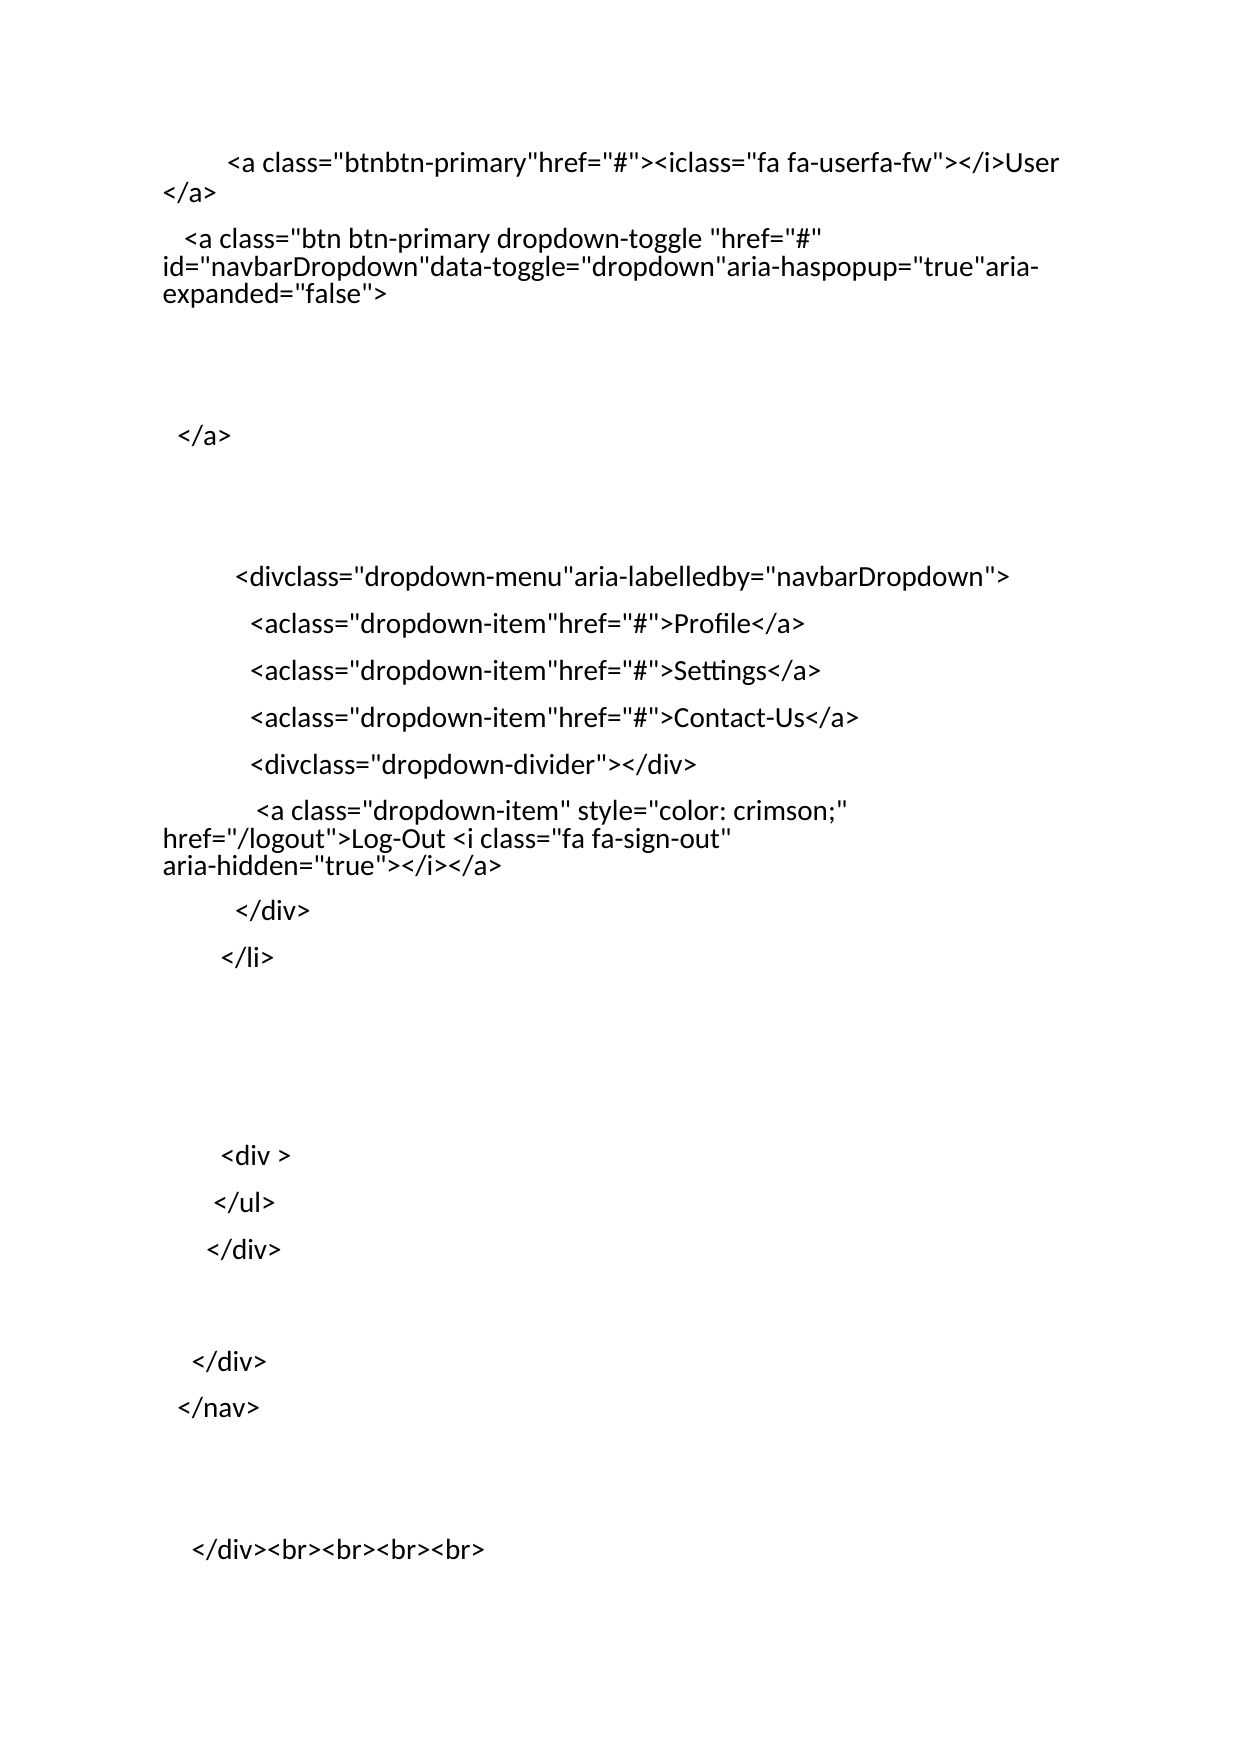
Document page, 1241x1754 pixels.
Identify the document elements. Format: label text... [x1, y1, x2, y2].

text <div > [220, 1143, 1090, 1171]
text <a class="btnbtn-primary"href="#"><iclass="fa fa-userfa-fw"></i>User [220, 150, 1090, 177]
text </div> [235, 898, 1090, 926]
text </a> [162, 180, 1090, 208]
text <divclass="dropdown-divider"></div> [250, 752, 1090, 780]
text <aclass="dropdown-item"href="#">Profile</a> [250, 611, 1090, 639]
text </a> [177, 423, 1090, 451]
text <aclass="dropdown-item"href="#">Settings</a> [250, 658, 1090, 686]
text </div> [206, 1237, 1090, 1265]
text <divclass="dropdown-menu"aria-labelledby="navbarDropdown"> [235, 564, 1090, 592]
text </ul> [213, 1190, 1090, 1218]
text </li> [220, 945, 1090, 973]
text </div><br><br><br><br> [191, 1537, 1090, 1565]
text </div> [191, 1349, 1090, 1377]
text <aclass="dropdown-item"href="#">Contact-Us</a> [250, 705, 1090, 733]
text <a class="btn btn-primary dropdown-toggle "href="#" id="navbarDropdown"data-toggle="dropdown"aria-haspopup="true"aria-expanded="false"> [162, 227, 1051, 309]
text <a class="dropdown-item" style="color: crimson;" href="/logout">Log-Out <i class="fa fa-sign-out" aria-hidden="true"></i></a> [162, 799, 1058, 881]
text </nav> [177, 1396, 1090, 1423]
